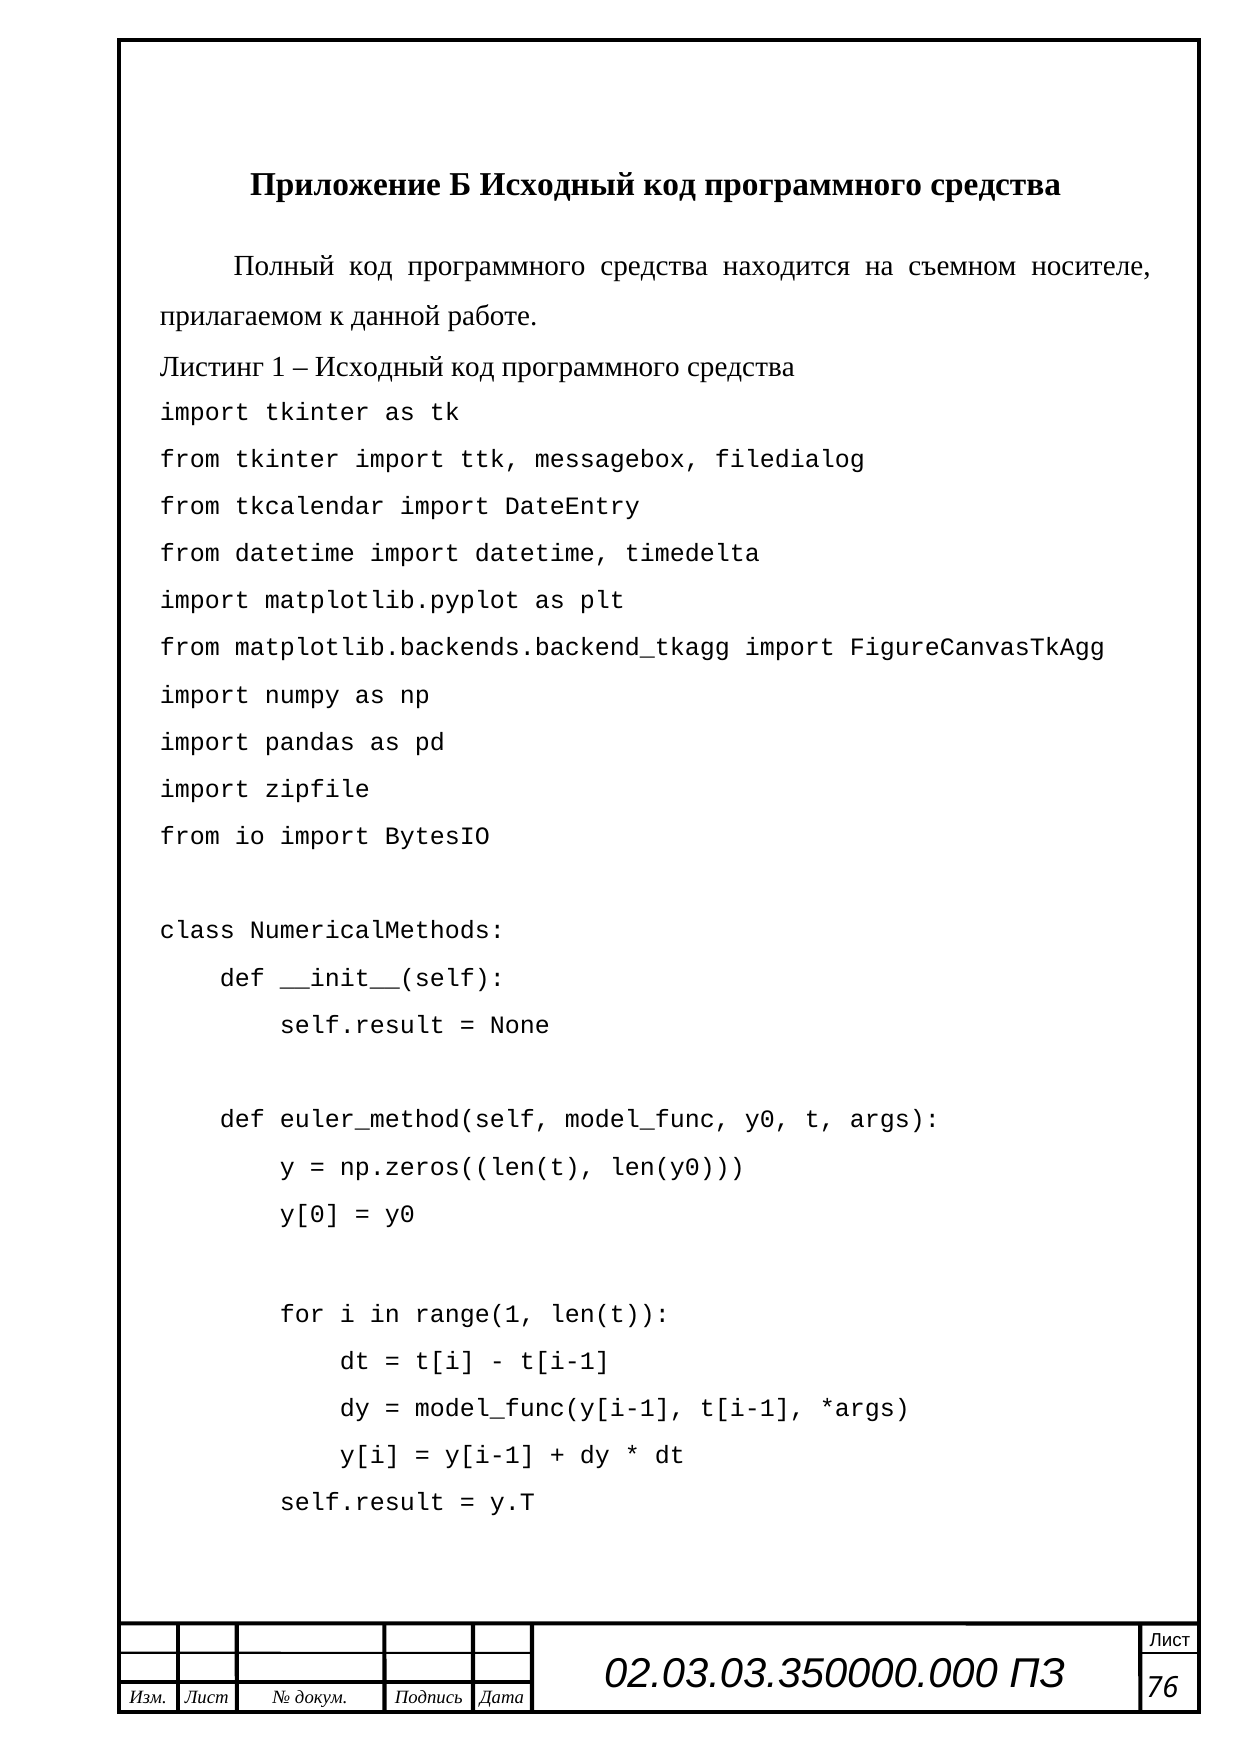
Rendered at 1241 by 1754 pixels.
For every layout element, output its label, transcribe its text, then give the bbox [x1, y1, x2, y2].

text Листинг 1 – Исходный код программного средства [159, 349, 1152, 382]
text from tkinter import ttk, messagebox, filedialog [159, 446, 1152, 474]
text self.result = None [159, 1012, 1152, 1041]
text import zipfile [159, 777, 1152, 805]
text y[i] = y[i-1] + dy * dt [159, 1443, 1152, 1471]
text self.result = y.T [159, 1490, 1152, 1518]
text y[0] = y0 [159, 1201, 1152, 1229]
text y = np.zeros((len(t), len(y0))) [159, 1154, 1152, 1182]
subtitle Приложение Б Исходный код программного средства [159, 164, 1152, 202]
text import matplotlib.pyplot as plt [159, 588, 1152, 616]
text from matplotlib.backends.backend_tkagg import FigureCanvasTkAgg [159, 635, 1152, 663]
text def __init__(self): [159, 965, 1152, 994]
text class NumericalMethods: [159, 918, 1152, 946]
text import pandas as pd [159, 729, 1152, 758]
text import tkinter as tk [159, 399, 1152, 427]
text from tkcalendar import DateEntry [159, 493, 1152, 522]
text Полный код программного средства находится на съемном носителе, прилагаемом к данной работе. [159, 248, 1152, 332]
text dt = t[i] - t[i-1] [159, 1348, 1152, 1377]
text from io import BytesIO [159, 824, 1152, 852]
text dy = model_func(y[i-1], t[i-1], *args) [159, 1396, 1152, 1424]
text for i in range(1, len(t)): [159, 1301, 1152, 1329]
text def euler_method(self, model_func, y0, t, args): [159, 1107, 1152, 1135]
text import numpy as np [159, 682, 1152, 711]
text from datetime import datetime, timedelta [159, 541, 1152, 569]
